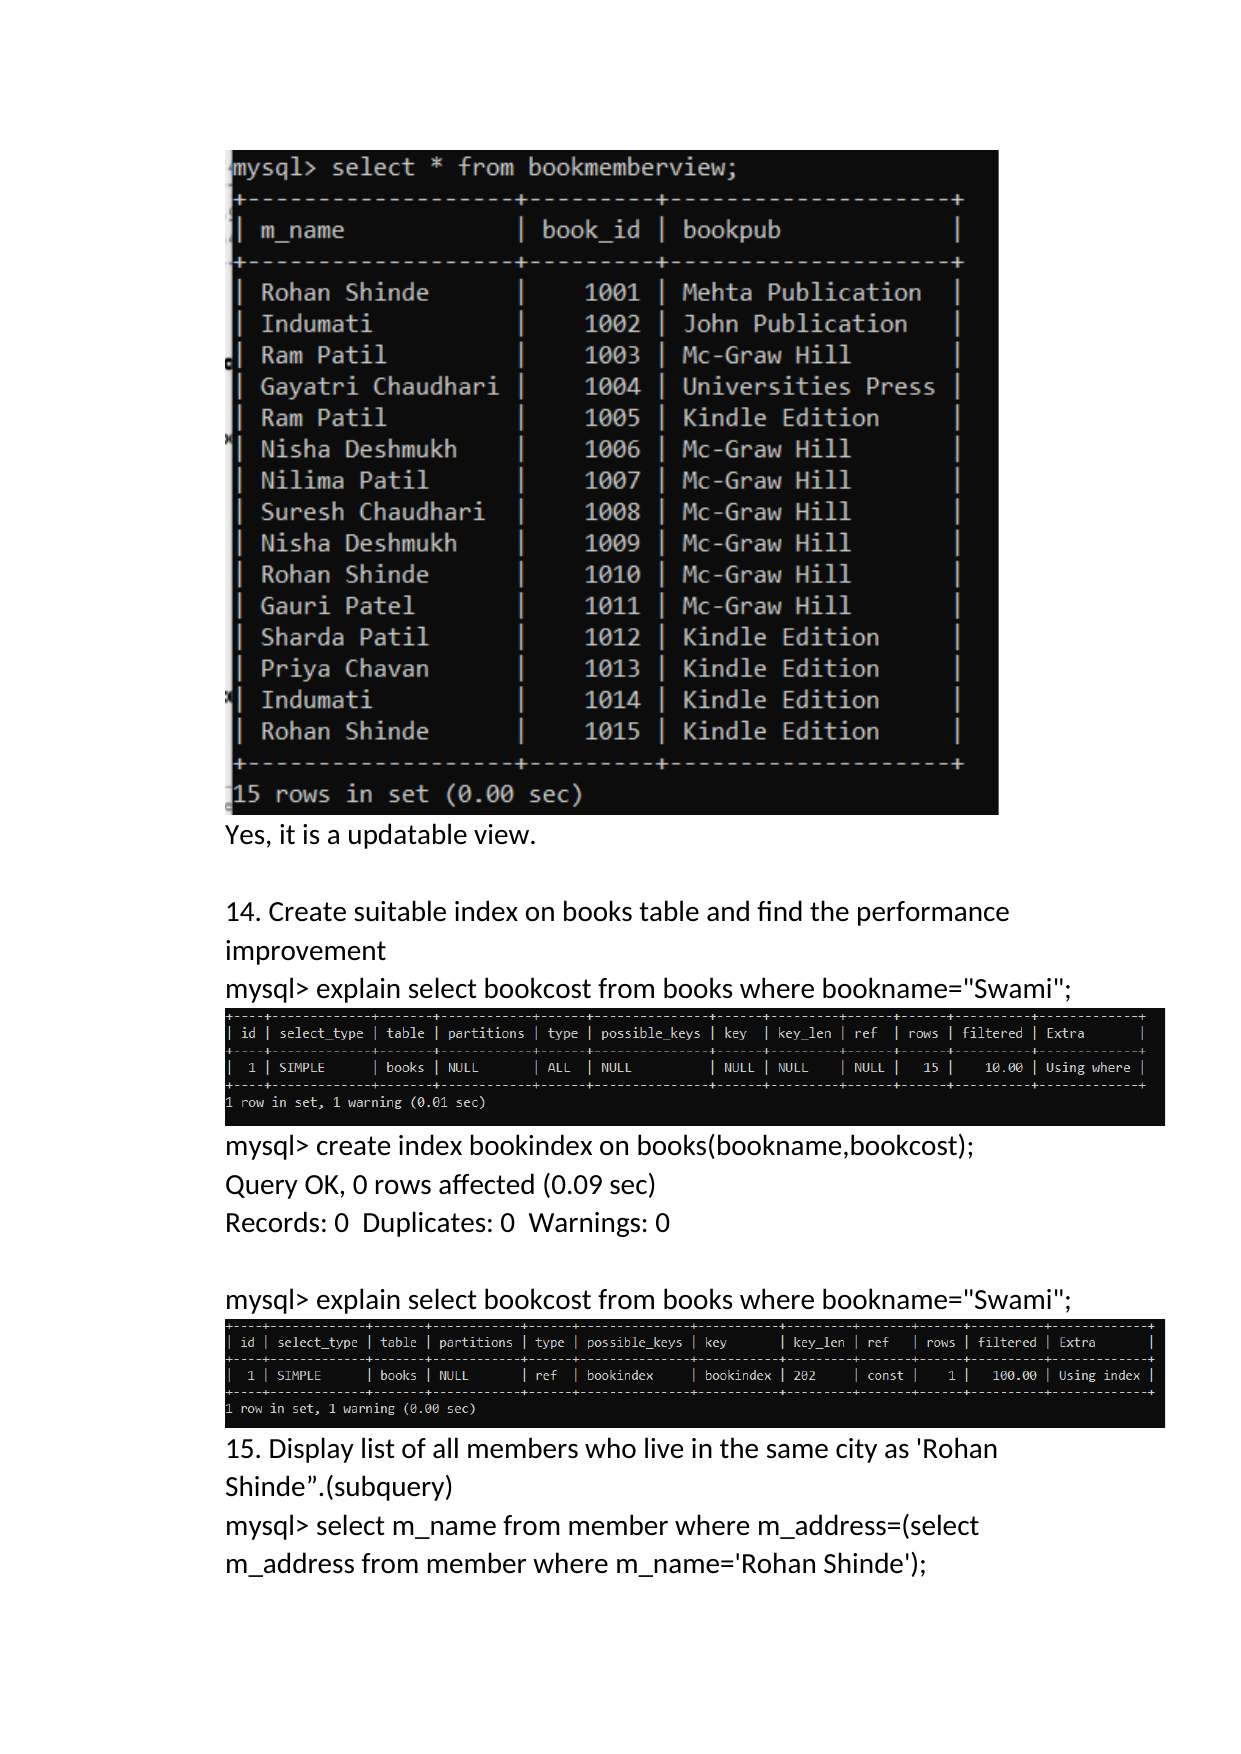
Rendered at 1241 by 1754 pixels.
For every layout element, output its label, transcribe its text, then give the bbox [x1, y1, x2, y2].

list Yes, it is a updatable view. [225, 816, 1090, 852]
list mysql> explain select bookcost from books where bookname="Swami"; [225, 1281, 1090, 1317]
list 14. Create suitable index on books table and find the performance improvement [225, 893, 1090, 967]
list mysql> select m_name from member where m_address=(select m_address from member where m_name='Rohan Shinde'); [225, 1507, 1090, 1581]
list 15. Display list of all members who live in the same city as 'Rohan Shinde”.(subquery) [225, 1430, 1090, 1504]
list Query OK, 0 rows affected (0.09 sec) [225, 1166, 1090, 1201]
picture [225, 150, 999, 815]
list Records: 0 Duplicates: 0 Warnings: 0 [225, 1204, 1090, 1240]
picture [225, 1008, 1166, 1126]
picture [225, 1319, 1166, 1428]
list mysql> create index bookindex on books(bookname,bookcost); [225, 1127, 1090, 1163]
list mysql> explain select bookcost from books where bookname="Swami"; [225, 970, 1090, 1006]
